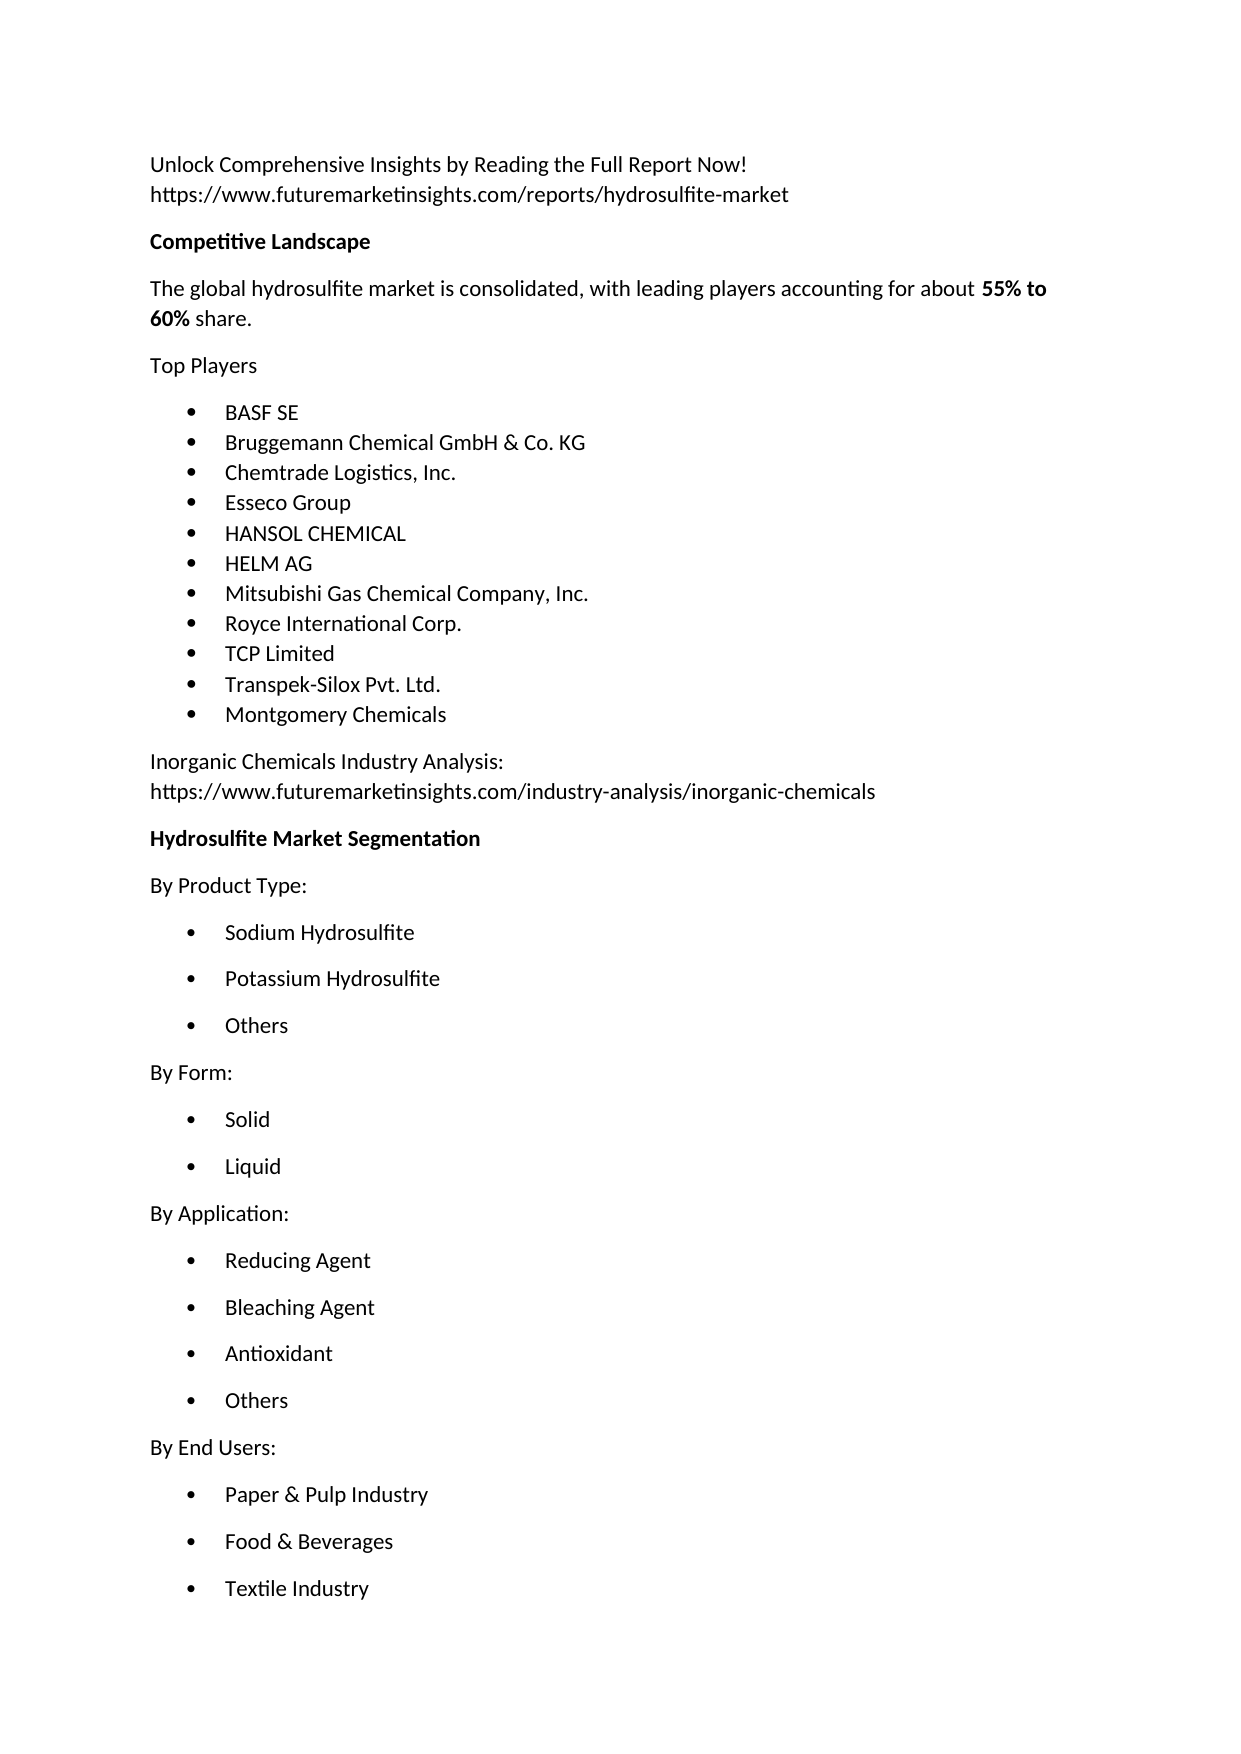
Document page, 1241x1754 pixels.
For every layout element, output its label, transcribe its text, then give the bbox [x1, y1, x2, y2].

list Others [187, 1386, 1090, 1414]
list BASF SE [187, 398, 1090, 426]
list Chemtrade Logistics, Inc. [187, 458, 1090, 486]
text Competitive Landscape [150, 227, 1090, 255]
text Inorganic Chemicals Industry Analysis: https://www.futuremarketinsights.com/industry-analysis/inorganic-chemicals [150, 747, 1090, 805]
text Hydrosulfite Market Segmentation [150, 824, 1090, 852]
list Others [187, 1011, 1090, 1039]
list Bleaching Agent [187, 1293, 1090, 1321]
list HELM AG [187, 549, 1090, 577]
list HANSOL CHEMICAL [187, 519, 1090, 547]
list Antioxidant [187, 1339, 1090, 1368]
list Sodium Hydrosulfite [187, 918, 1090, 946]
list Paper & Pulp Industry [187, 1480, 1090, 1508]
list Montgomery Chemicals [187, 700, 1090, 728]
list Liquid [187, 1152, 1090, 1180]
list Mitsubishi Gas Chemical Company, Inc. [187, 579, 1090, 607]
list Food & Beverages [187, 1527, 1090, 1555]
text The global hydrosulfite market is consolidated, with leading players accounting for about 55% to 60% share. [150, 274, 1090, 332]
list Reducing Agent [187, 1246, 1090, 1274]
list Transpek-Silox Pvt. Ltd. [187, 670, 1090, 698]
text By Application: [150, 1199, 1090, 1227]
list Solid [187, 1105, 1090, 1133]
text Unlock Comprehensive Insights by Reading the Full Report Now! https://www.futuremarketinsights.com/reports/hydrosulfite-market [150, 150, 1090, 208]
list Royce International Corp. [187, 609, 1090, 637]
text By End Users: [150, 1433, 1090, 1461]
list Textile Industry [187, 1574, 1090, 1602]
text By Form: [150, 1058, 1090, 1086]
list Potassium Hydrosulfite [187, 964, 1090, 993]
list Bruggemann Chemical GmbH & Co. KG [187, 428, 1090, 456]
list TCP Limited [187, 639, 1090, 668]
text By Product Type: [150, 871, 1090, 899]
list Esseco Group [187, 488, 1090, 517]
text Top Players [150, 351, 1090, 379]
